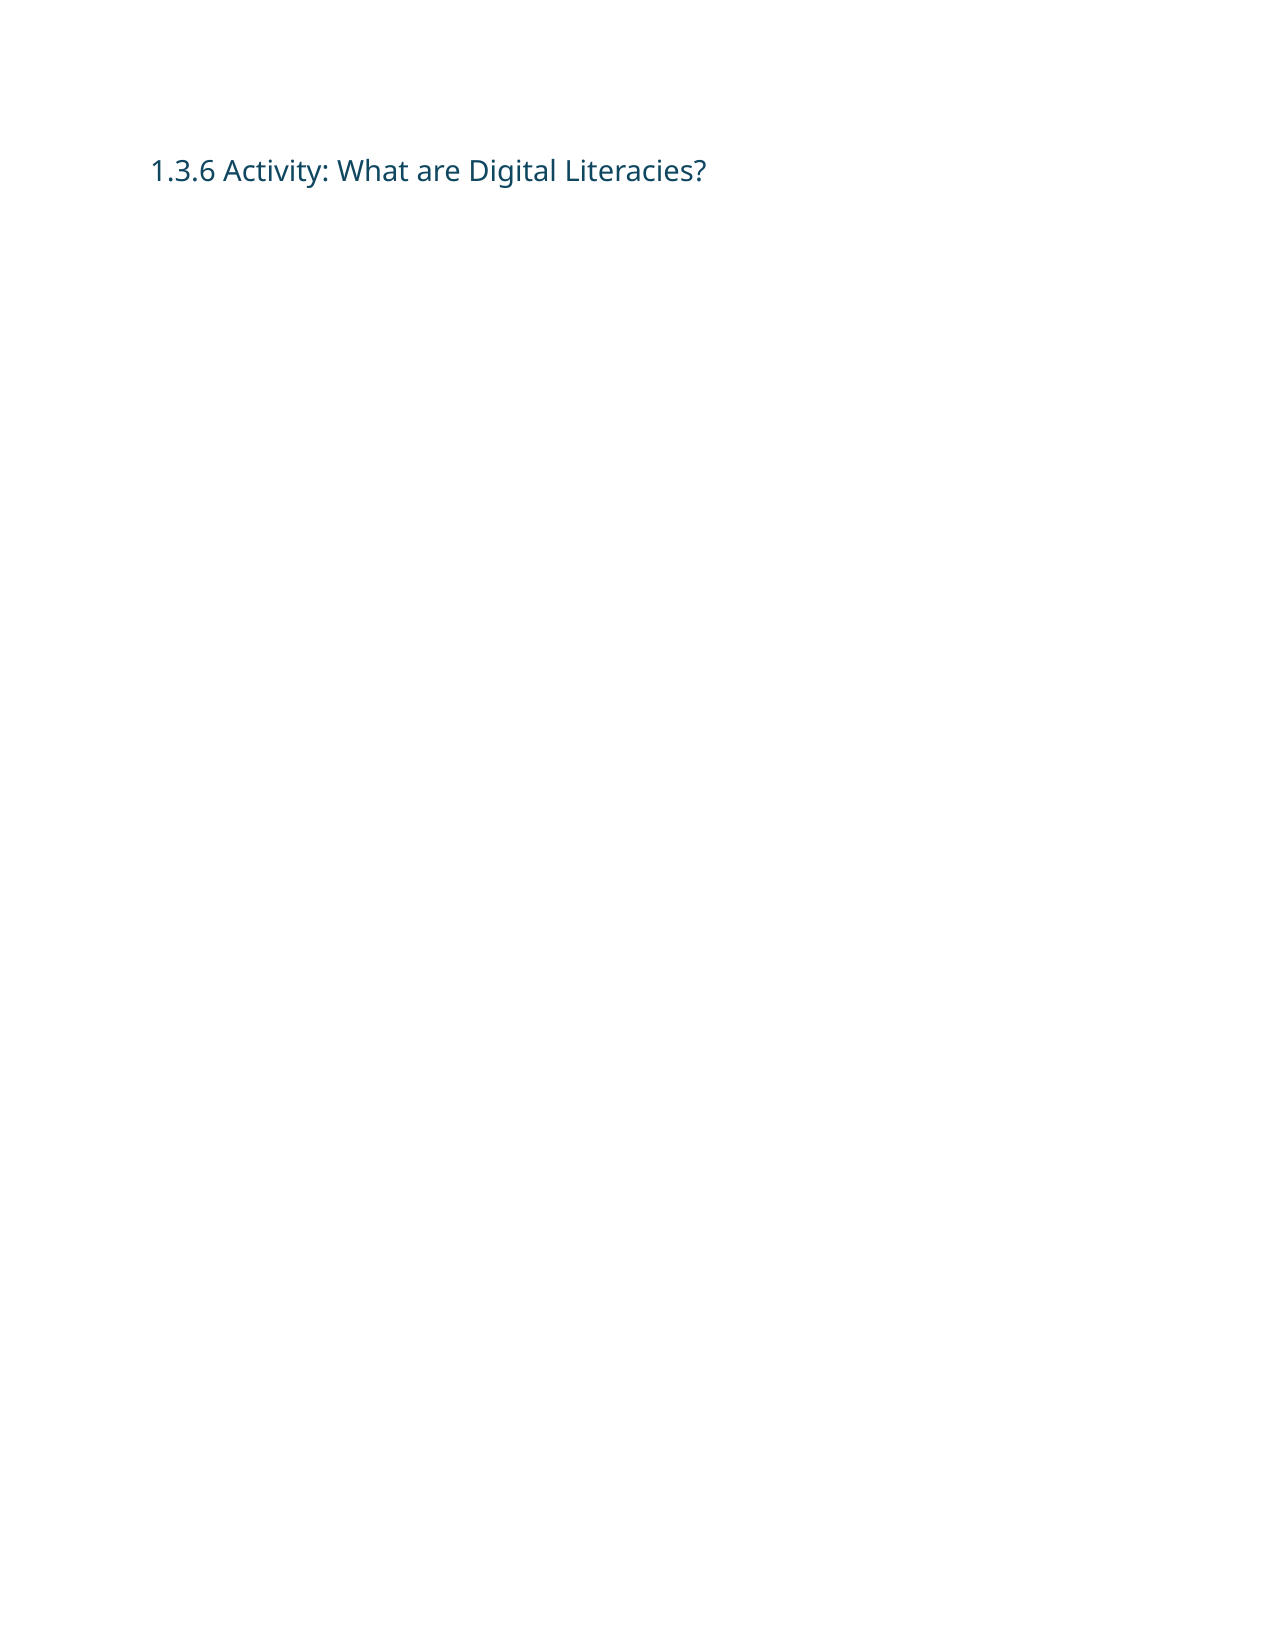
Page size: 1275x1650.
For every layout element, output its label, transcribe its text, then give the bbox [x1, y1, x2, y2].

subtitle 1.3. Activity: What re Digital Literacies? [150, 150, 1125, 190]
